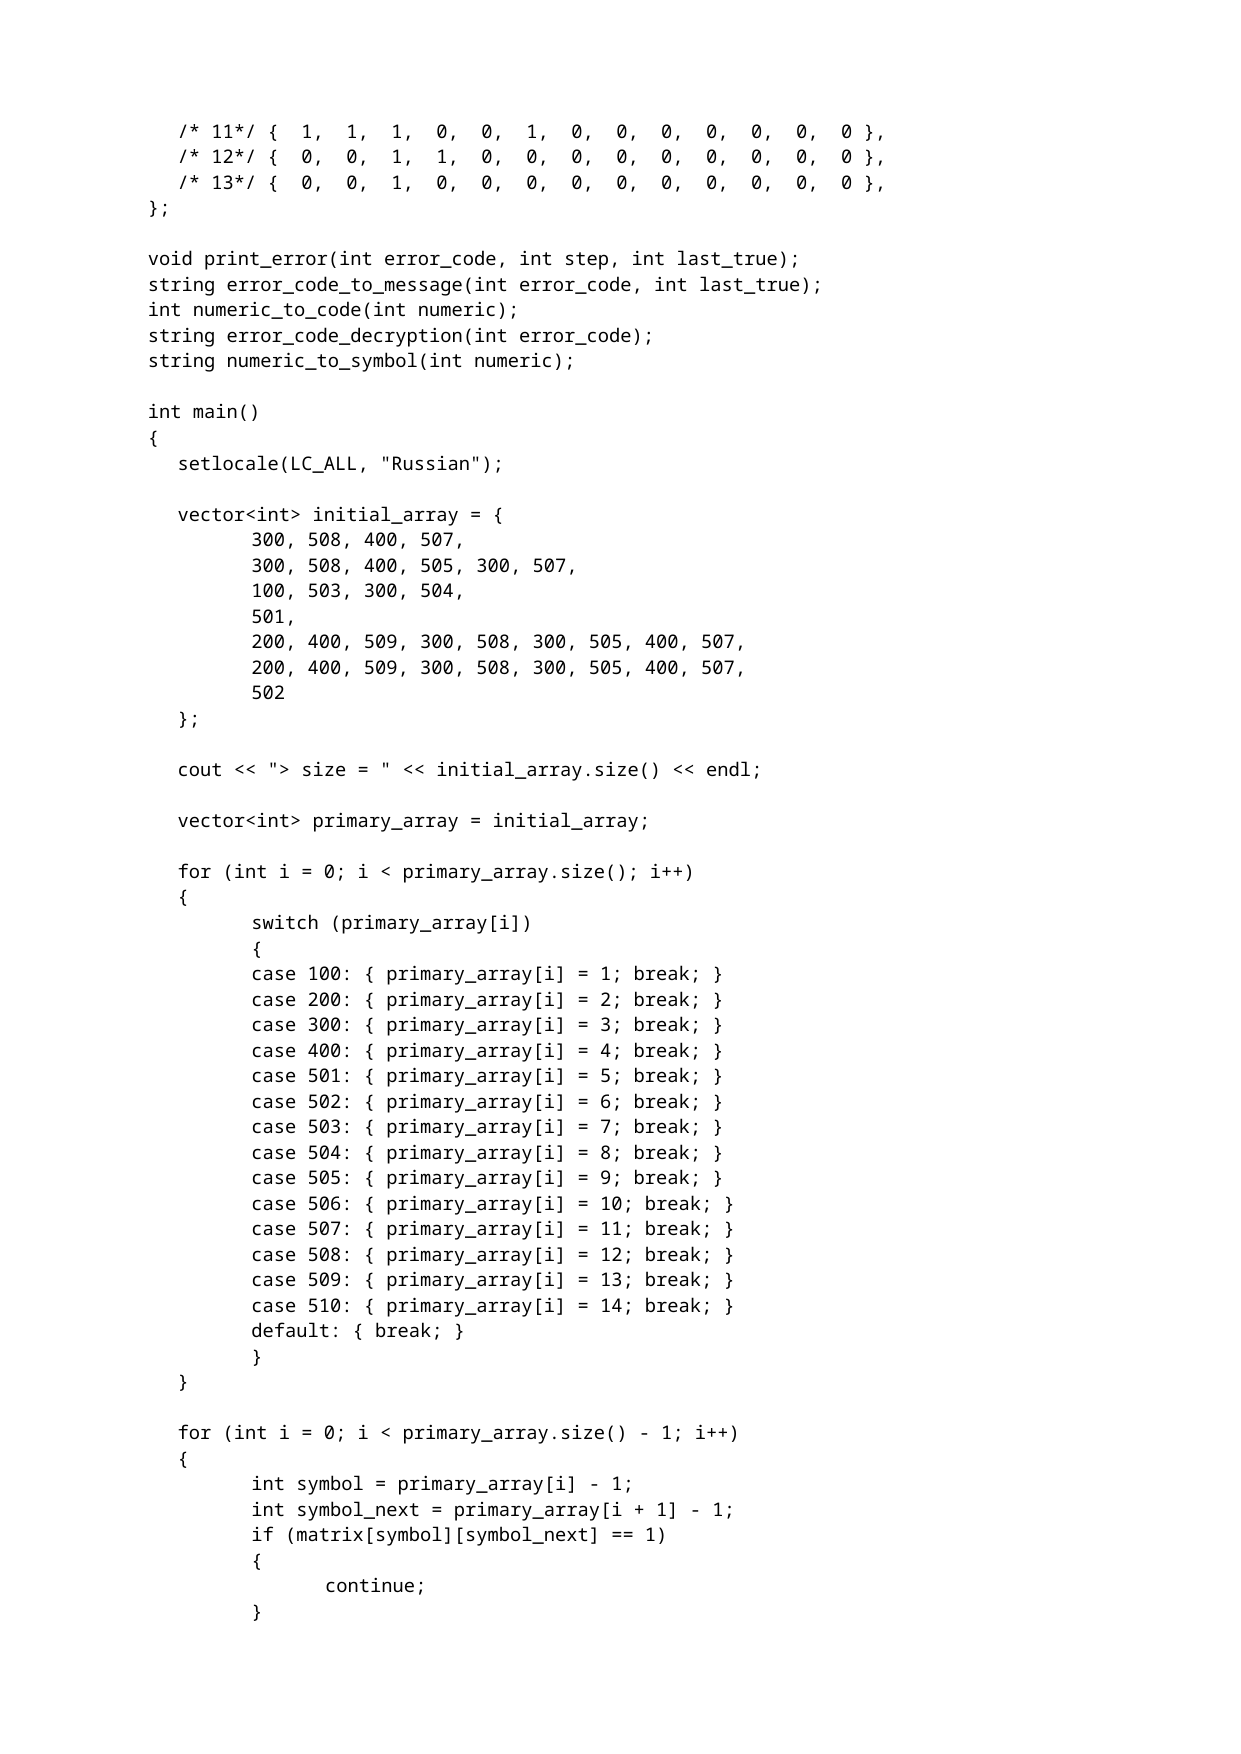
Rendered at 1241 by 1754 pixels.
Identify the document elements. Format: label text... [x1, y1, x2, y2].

text 501, [88, 603, 1152, 628]
text { [88, 935, 1152, 960]
text cout << "> size = " << initial_array.size() << endl; [88, 756, 1152, 782]
text 502 [88, 679, 1152, 705]
text int symbol_next = primary_array[i + 1] - 1; [88, 1496, 1152, 1522]
text case 510: { primary_array[i] = 14; break; } [88, 1292, 1152, 1318]
text /* 12*/ { 0, 0, 1, 1, 0, 0, 0, 0, 0, 0, 0, 0, 0 }, [88, 144, 1152, 169]
text case 502: { primary_array[i] = 6; break; } [88, 1088, 1152, 1113]
text }; [88, 195, 1152, 220]
text string numeric_to_symbol(int numeric); [88, 348, 1152, 373]
text string error_code_decryption(int error_code); [88, 322, 1152, 348]
text }; [88, 705, 1152, 731]
text } [88, 1598, 1152, 1624]
text vector<int> initial_array = { [88, 501, 1152, 526]
text 300, 508, 400, 507, [88, 526, 1152, 552]
text { [88, 1547, 1152, 1573]
text { [88, 424, 1152, 450]
text int main() [88, 399, 1152, 424]
text int symbol = primary_array[i] - 1; [88, 1471, 1152, 1496]
text { [88, 1445, 1152, 1471]
text case 200: { primary_array[i] = 2; break; } [88, 986, 1152, 1011]
text void print_error(int error_code, int step, int last_true); [88, 246, 1152, 271]
text int numeric_to_code(int numeric); [88, 297, 1152, 322]
text continue; [88, 1573, 1152, 1598]
text } [88, 1343, 1152, 1369]
text switch (primary_array[i]) [88, 909, 1152, 935]
text case 505: { primary_array[i] = 9; break; } [88, 1164, 1152, 1190]
text case 507: { primary_array[i] = 11; break; } [88, 1216, 1152, 1241]
text if (matrix[symbol][symbol_next] == 1) [88, 1522, 1152, 1547]
text 300, 508, 400, 505, 300, 507, [88, 552, 1152, 577]
text case 509: { primary_array[i] = 13; break; } [88, 1267, 1152, 1292]
text } [88, 1369, 1152, 1394]
text case 100: { primary_array[i] = 1; break; } [88, 960, 1152, 986]
text case 501: { primary_array[i] = 5; break; } [88, 1062, 1152, 1088]
text setlocale(LC_ALL, "Russian"); [88, 450, 1152, 475]
text 200, 400, 509, 300, 508, 300, 505, 400, 507, [88, 628, 1152, 654]
text case 506: { primary_array[i] = 10; break; } [88, 1190, 1152, 1216]
text case 300: { primary_array[i] = 3; break; } [88, 1011, 1152, 1037]
text case 504: { primary_array[i] = 8; break; } [88, 1139, 1152, 1164]
text /* 13*/ { 0, 0, 1, 0, 0, 0, 0, 0, 0, 0, 0, 0, 0 }, [88, 169, 1152, 195]
text 100, 503, 300, 504, [88, 577, 1152, 603]
text string error_code_to_message(int error_code, int last_true); [88, 271, 1152, 297]
text case 400: { primary_array[i] = 4; break; } [88, 1037, 1152, 1062]
text { [88, 884, 1152, 909]
text vector<int> primary_array = initial_array; [88, 807, 1152, 833]
text default: { break; } [88, 1318, 1152, 1343]
text case 508: { primary_array[i] = 12; break; } [88, 1241, 1152, 1267]
text for (int i = 0; i < primary_array.size() - 1; i++) [88, 1420, 1152, 1445]
text for (int i = 0; i < primary_array.size(); i++) [88, 858, 1152, 884]
text case 503: { primary_array[i] = 7; break; } [88, 1113, 1152, 1139]
text 200, 400, 509, 300, 508, 300, 505, 400, 507, [88, 654, 1152, 679]
text /* 11*/ { 1, 1, 1, 0, 0, 1, 0, 0, 0, 0, 0, 0, 0 }, [88, 118, 1152, 144]
